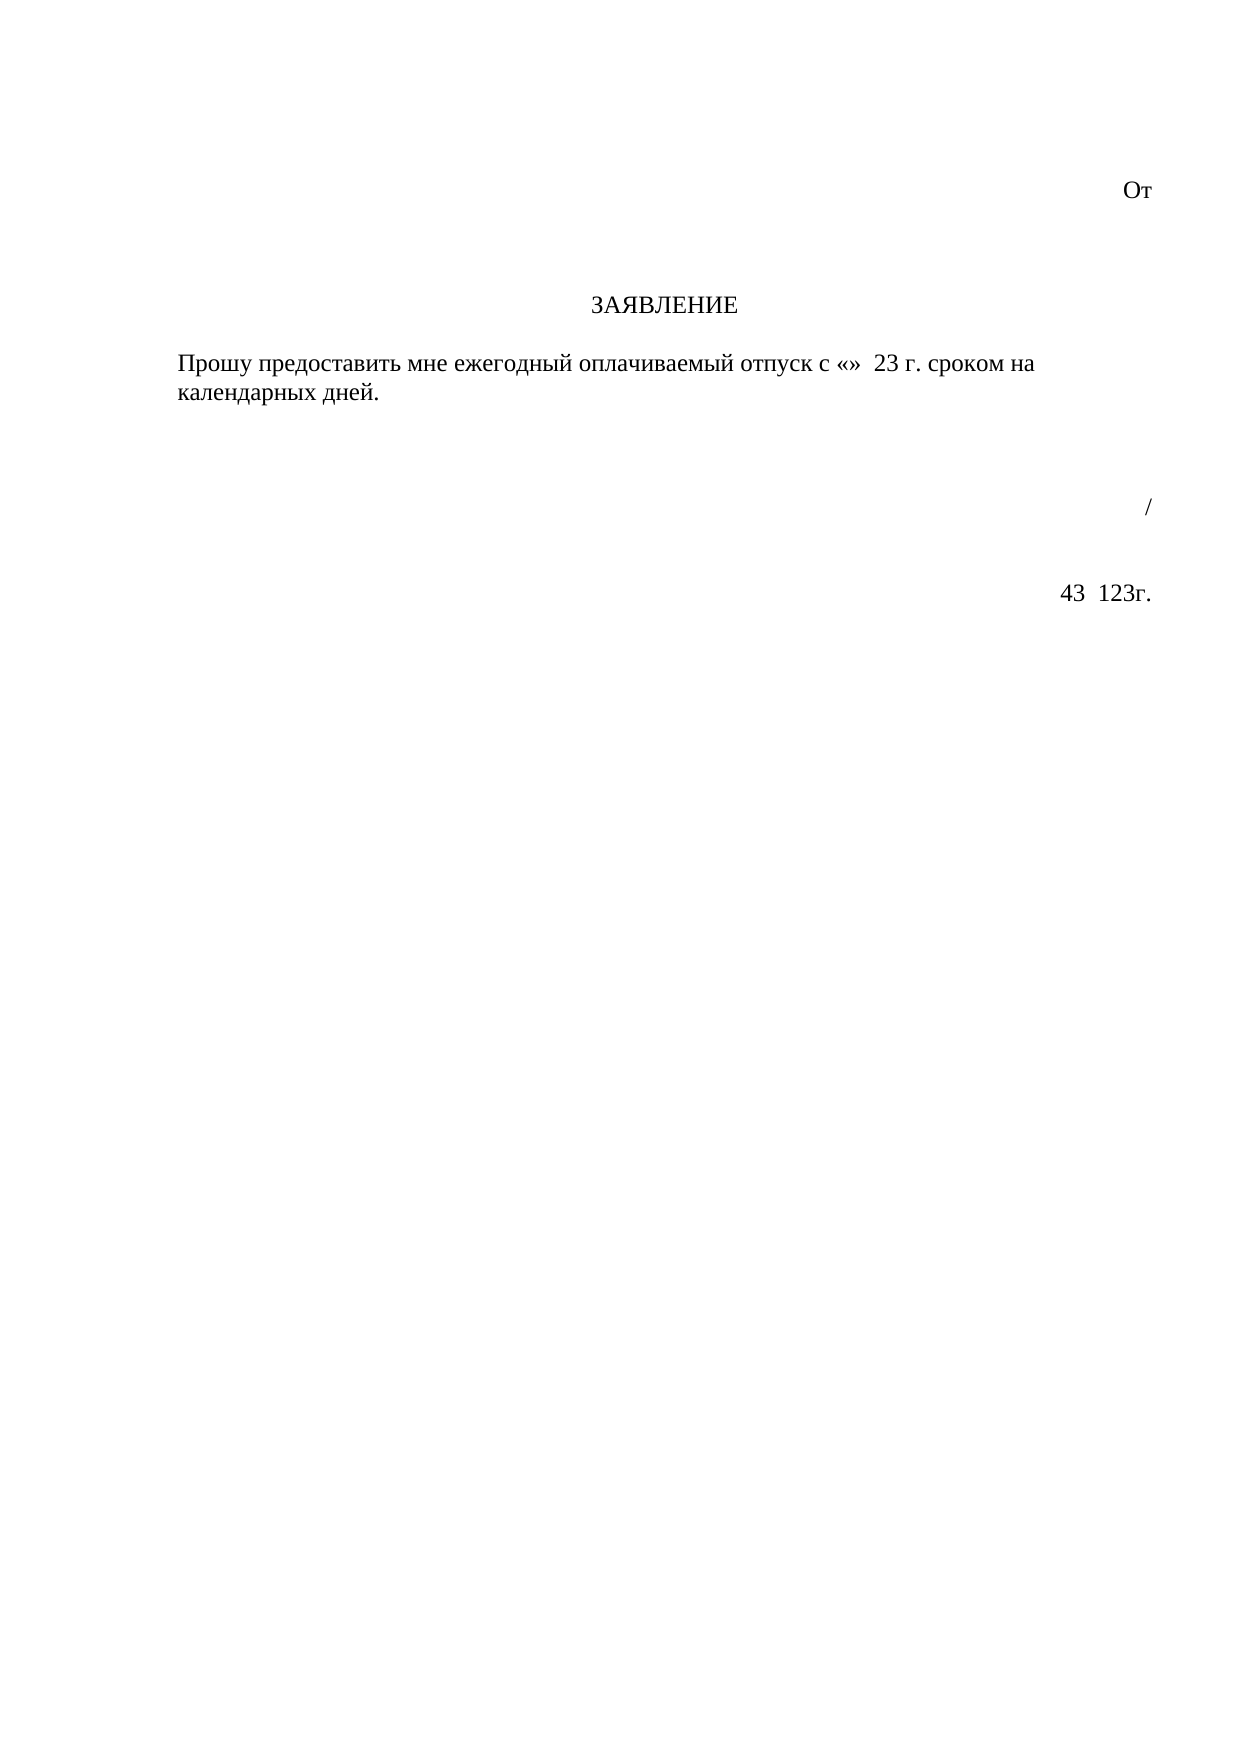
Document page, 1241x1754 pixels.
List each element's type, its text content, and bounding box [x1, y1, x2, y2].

text Прошу предоставить мне ежегодный оплачиваемый отпуск с «» 23 г. сроком на календарных дней. [177, 348, 1152, 406]
text / [177, 492, 1152, 521]
text 43 123г. [177, 578, 1152, 607]
text От [177, 176, 1152, 204]
text ЗАЯВЛЕНИЕ [177, 291, 1152, 319]
